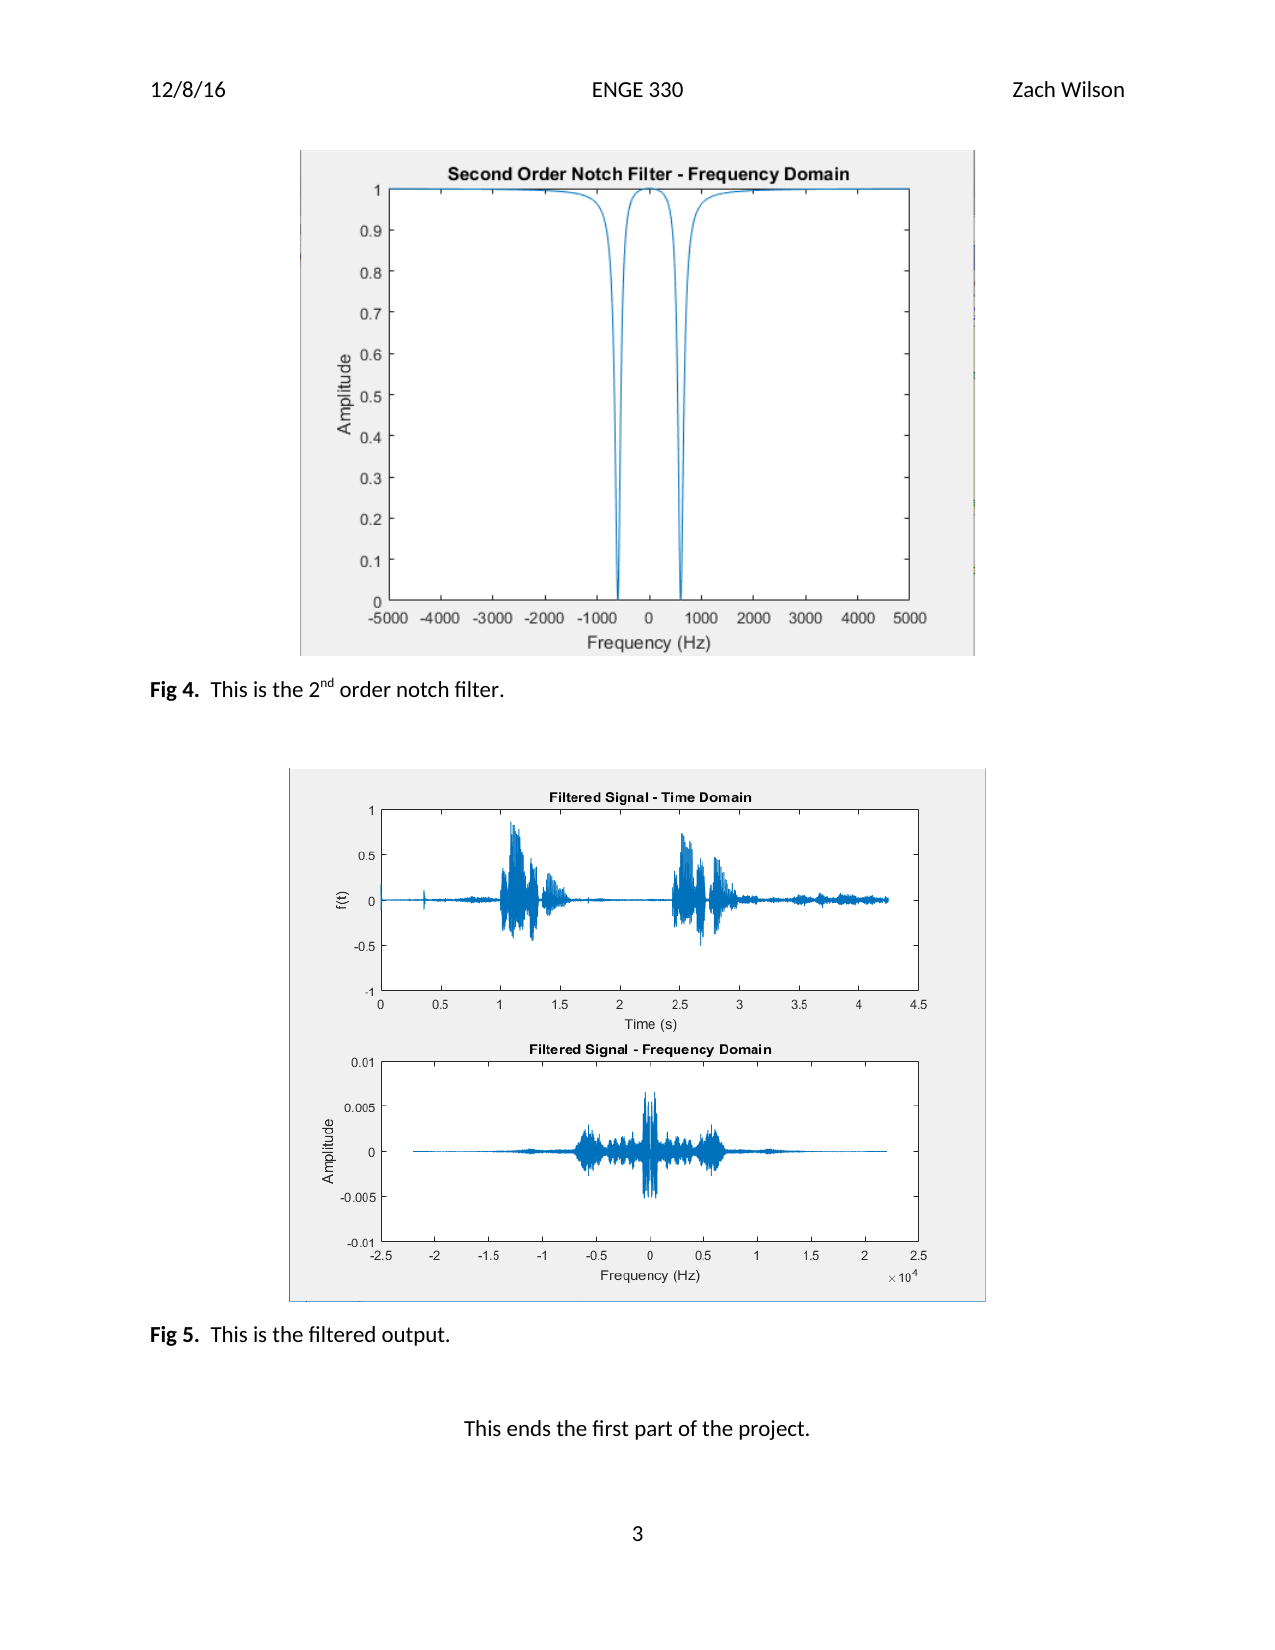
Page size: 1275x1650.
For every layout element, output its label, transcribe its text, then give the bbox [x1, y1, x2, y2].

text This ends the first part of the project. [150, 1414, 1125, 1442]
picture [289, 768, 986, 1302]
text Fig 5. This is the filtered output. [150, 1320, 1125, 1348]
text Fig 4. This is the 2nd order notch filter. [150, 675, 1125, 703]
picture [300, 150, 976, 656]
